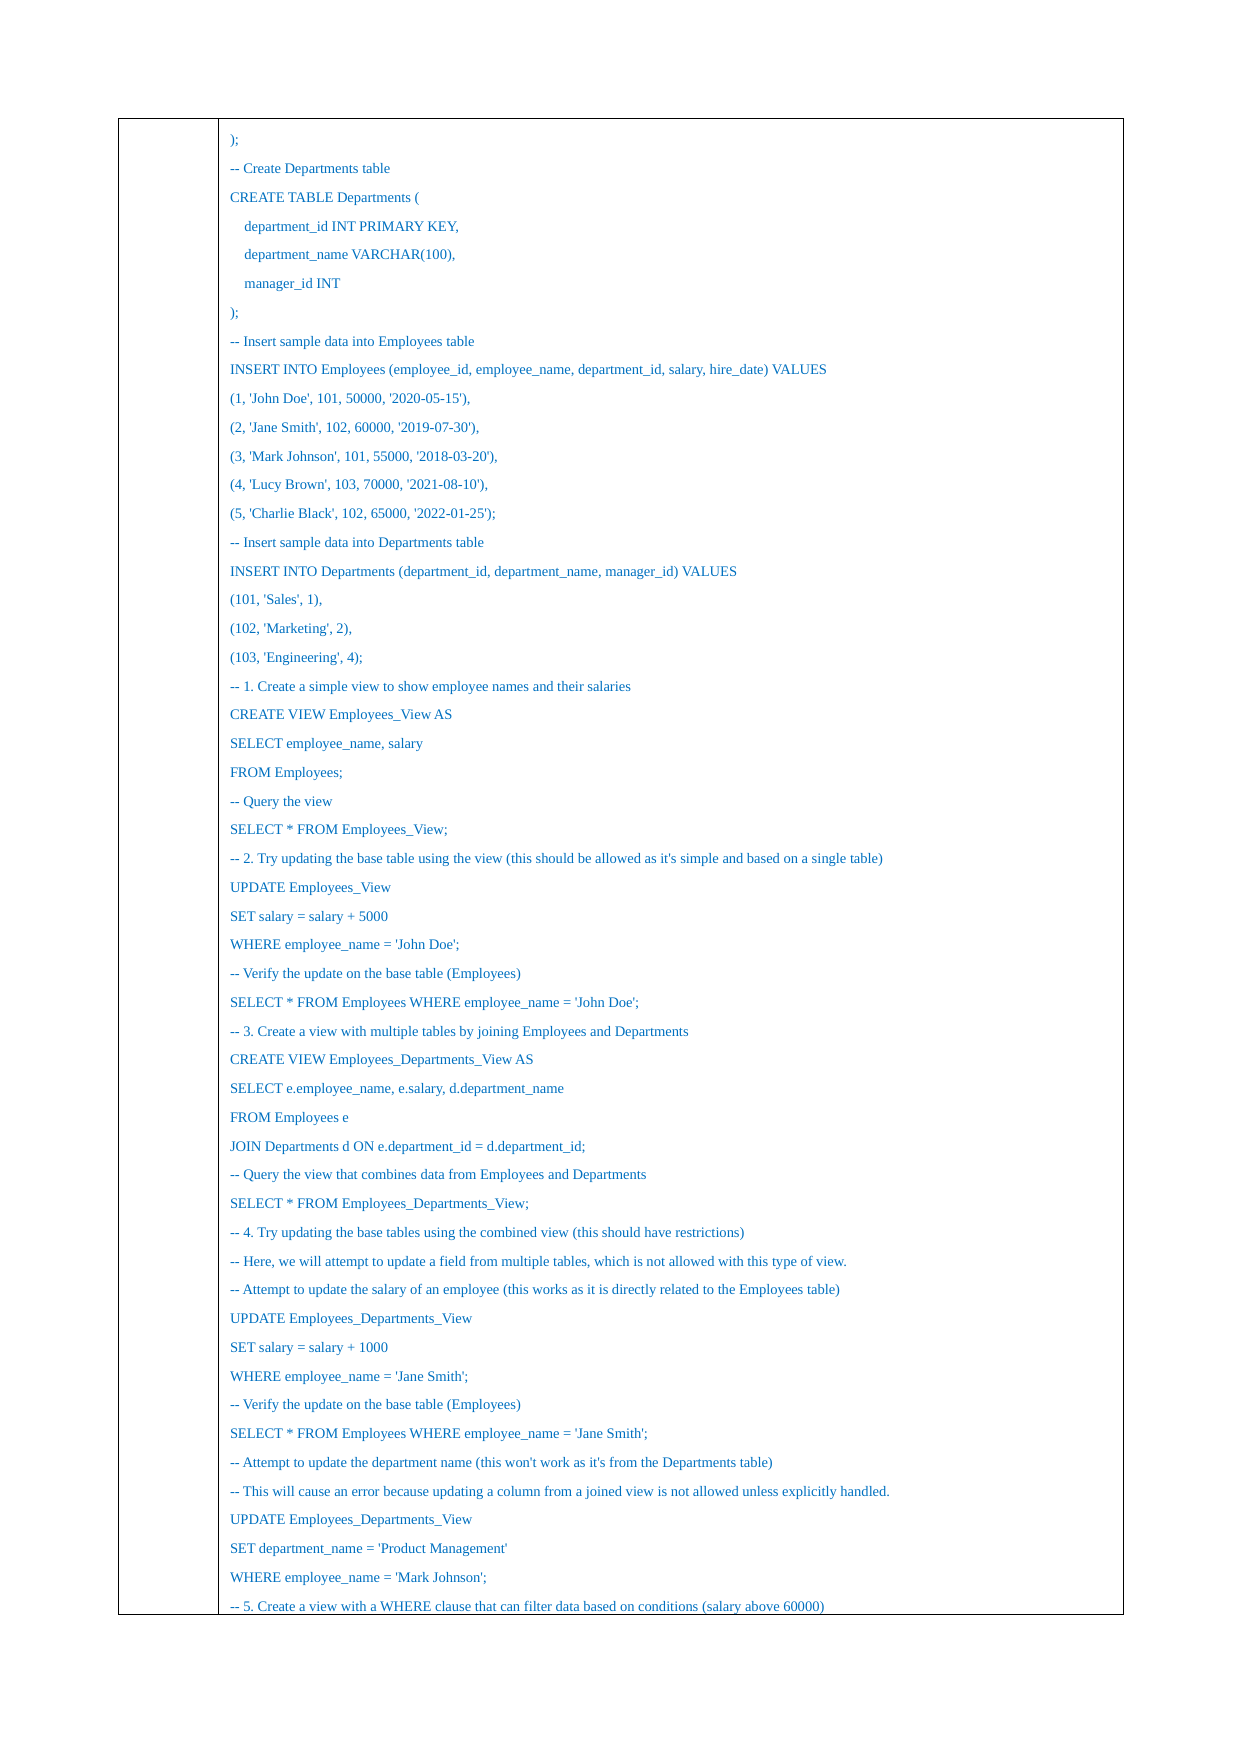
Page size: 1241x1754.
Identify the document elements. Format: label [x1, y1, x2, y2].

table_cell [219, 119, 1123, 1614]
table_cell [119, 119, 218, 1614]
